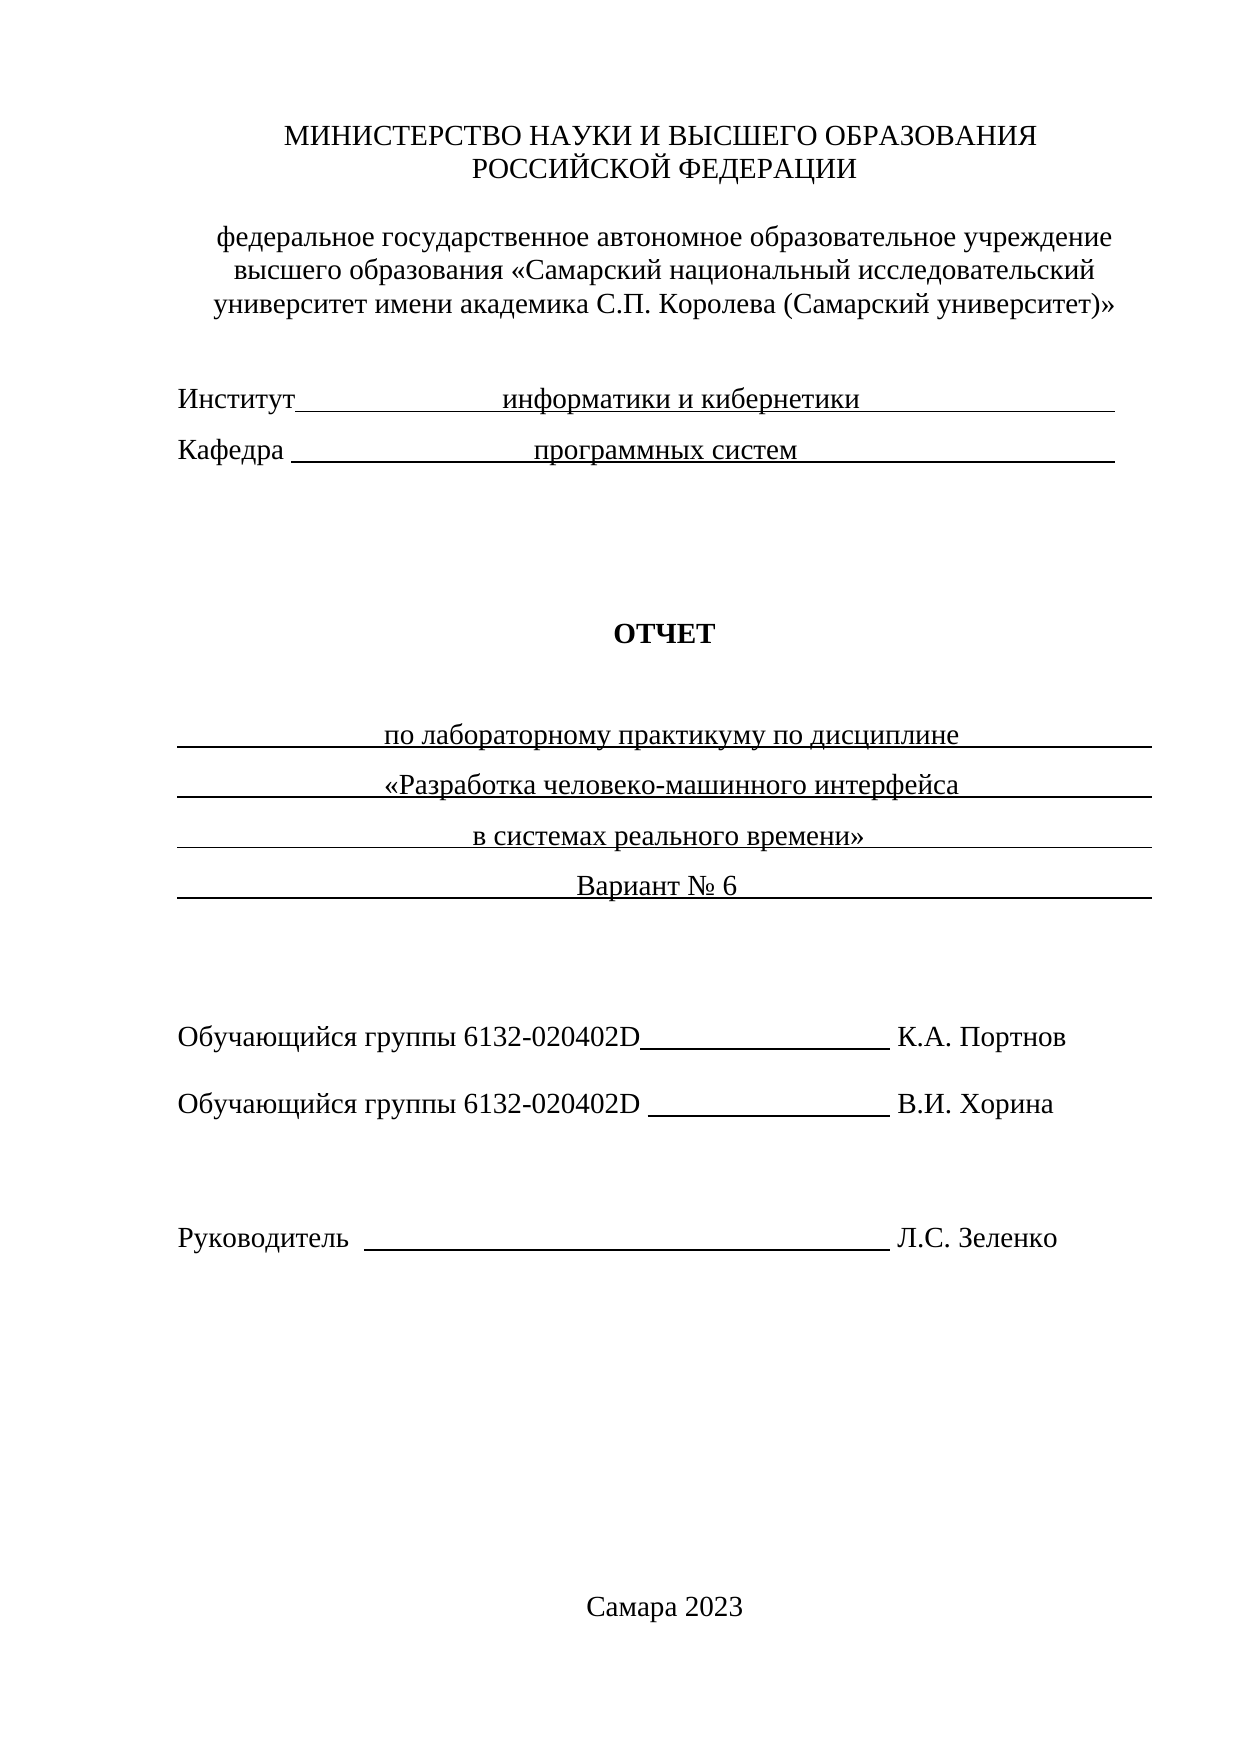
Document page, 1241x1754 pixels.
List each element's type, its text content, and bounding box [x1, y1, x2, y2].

text Вариант № 6 [177, 868, 1152, 897]
text «Разработка человеко-машинного интерфейса [177, 767, 1152, 796]
text Руководитель Л.С. Зеленко [177, 1220, 1152, 1254]
text ОТЧЕТ по лабораторному практикуму по дисциплине [177, 616, 1152, 746]
text Самара 2023 [177, 1589, 1152, 1623]
text Кафедра программных систем [177, 432, 1152, 466]
text Обучающийся группы 6132-020402D К.А. Портнов [177, 1019, 1152, 1052]
text в системах реального времени» [177, 818, 1152, 847]
text федеральное государственное автономное образовательное учреждение высшего образования «Самарский национальный исследовательский университет имени академика С.П. Королева (Самарский университет)» [177, 219, 1152, 353]
text МИНИСТЕРСТВО НАУКИ И ВЫСШЕГО ОБРАЗОВАНИЯ РОССИЙСКОЙ ФЕДЕРАЦИИ [177, 118, 1152, 185]
text Обучающийся группы 6132-020402D В.И. Хорина [177, 1086, 1152, 1119]
text Институт информатики и кибернетики [177, 382, 1152, 415]
